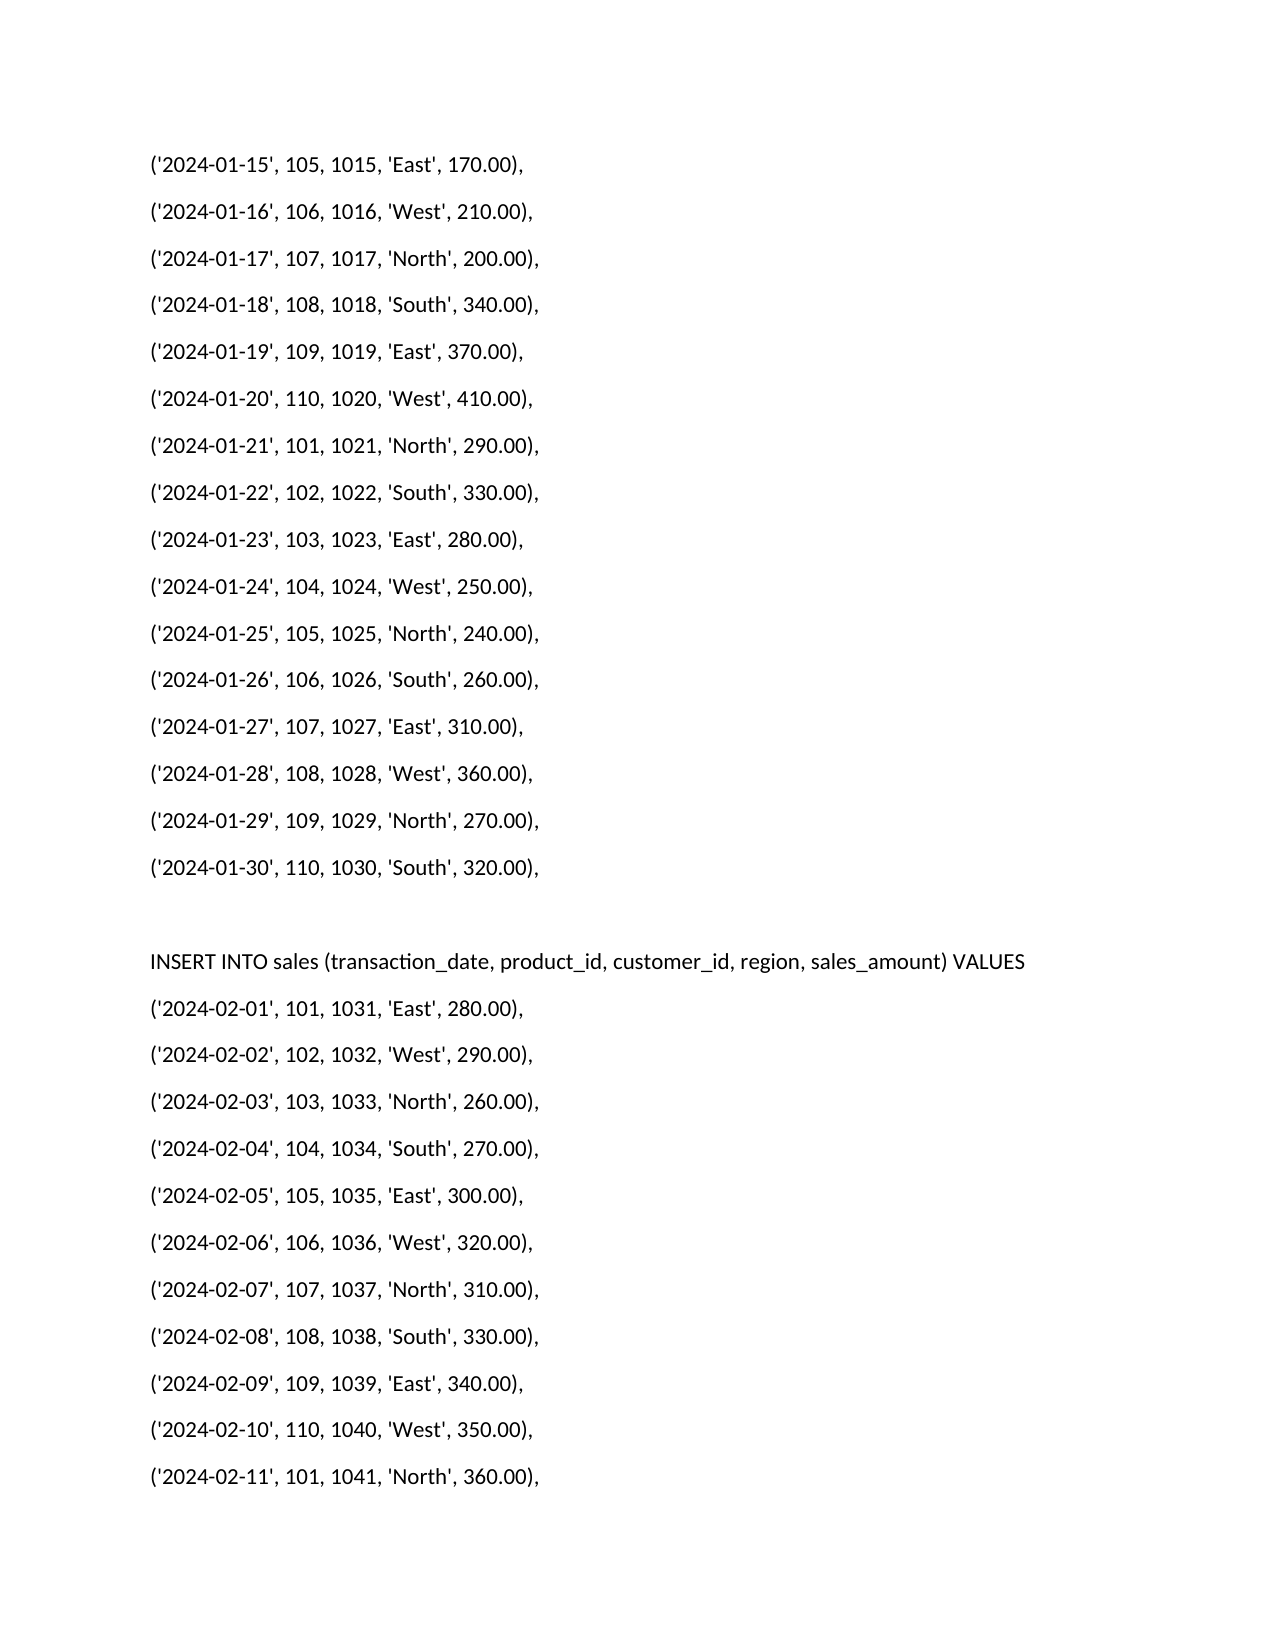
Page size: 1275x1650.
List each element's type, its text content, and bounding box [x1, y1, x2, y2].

text ('2024-02-05', 105, 1035, 'East', 300.00), [150, 1181, 1125, 1209]
text ('2024-02-01', 101, 1031, 'East', 280.00), [150, 994, 1125, 1022]
text ('2024-02-07', 107, 1037, 'North', 310.00), [150, 1275, 1125, 1303]
text ('2024-01-29', 109, 1029, 'North', 270.00), [150, 806, 1125, 834]
text ('2024-01-21', 101, 1021, 'North', 290.00), [150, 431, 1125, 459]
text ('2024-02-02', 102, 1032, 'West', 290.00), [150, 1041, 1125, 1069]
text ('2024-02-11', 101, 1041, 'North', 360.00), [150, 1462, 1125, 1491]
text ('2024-01-17', 107, 1017, 'North', 200.00), [150, 244, 1125, 272]
text ('2024-02-03', 103, 1033, 'North', 260.00), [150, 1087, 1125, 1116]
text ('2024-01-24', 104, 1024, 'West', 250.00), [150, 572, 1125, 600]
text ('2024-02-04', 104, 1034, 'South', 270.00), [150, 1134, 1125, 1162]
text ('2024-02-10', 110, 1040, 'West', 350.00), [150, 1416, 1125, 1444]
text ('2024-01-18', 108, 1018, 'South', 340.00), [150, 291, 1125, 319]
text ('2024-02-06', 106, 1036, 'West', 320.00), [150, 1228, 1125, 1256]
text ('2024-01-25', 105, 1025, 'North', 240.00), [150, 619, 1125, 647]
text ('2024-01-23', 103, 1023, 'East', 280.00), [150, 525, 1125, 553]
text ('2024-01-16', 106, 1016, 'West', 210.00), [150, 197, 1125, 225]
text ('2024-01-15', 105, 1015, 'East', 170.00), [150, 150, 1125, 178]
text ('2024-01-28', 108, 1028, 'West', 360.00), [150, 759, 1125, 787]
text ('2024-01-30', 110, 1030, 'South', 320.00), [150, 853, 1125, 881]
text ('2024-01-26', 106, 1026, 'South', 260.00), [150, 666, 1125, 694]
text ('2024-02-08', 108, 1038, 'South', 330.00), [150, 1322, 1125, 1350]
text ('2024-01-19', 109, 1019, 'East', 370.00), [150, 337, 1125, 366]
text INSERT INTO sales (transaction_date, product_id, customer_id, region, sales_amount) VALUES [150, 947, 1125, 975]
text ('2024-01-27', 107, 1027, 'East', 310.00), [150, 712, 1125, 741]
text ('2024-01-22', 102, 1022, 'South', 330.00), [150, 478, 1125, 506]
text ('2024-02-09', 109, 1039, 'East', 340.00), [150, 1369, 1125, 1397]
text ('2024-01-20', 110, 1020, 'West', 410.00), [150, 384, 1125, 412]
